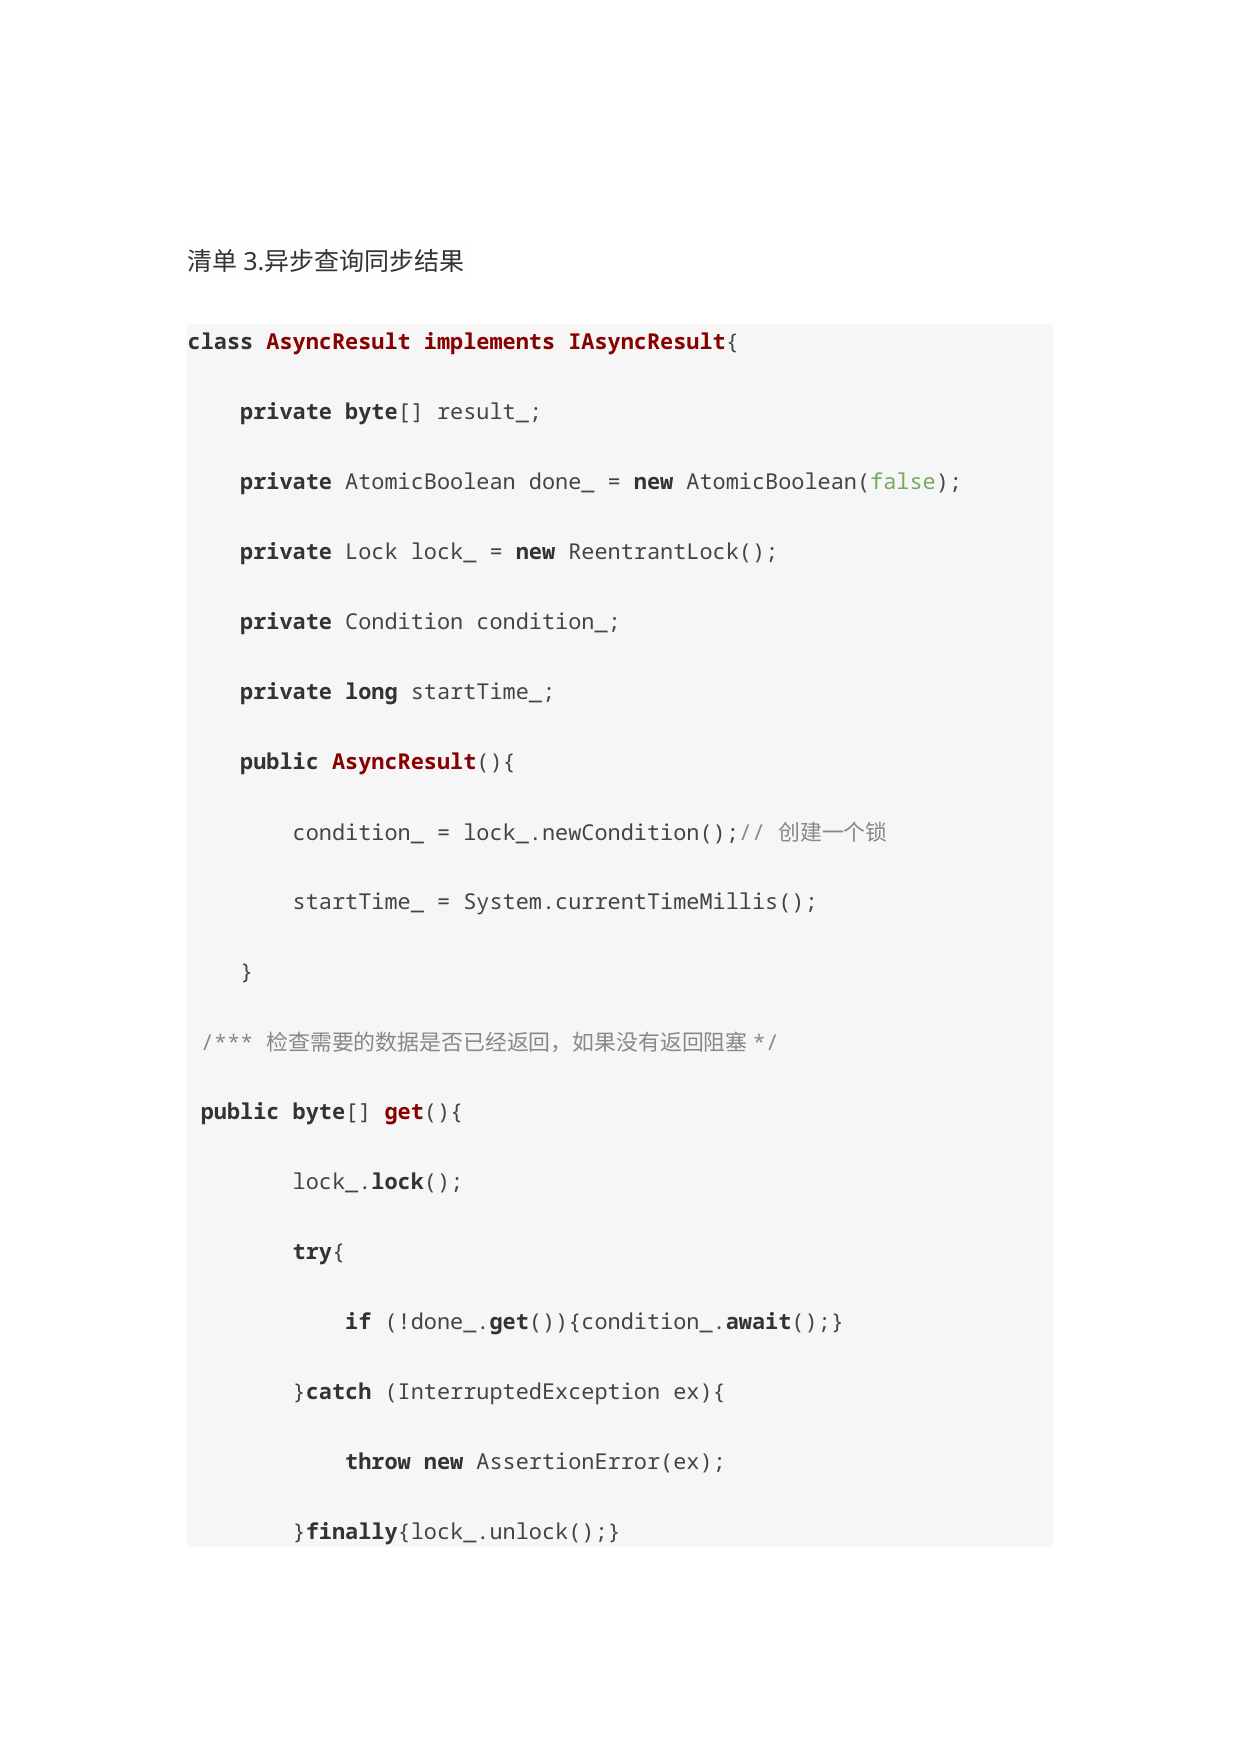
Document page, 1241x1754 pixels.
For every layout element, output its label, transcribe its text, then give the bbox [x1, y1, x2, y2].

text condition_ = lock_.newCondition();// 创建一个锁 [187, 814, 1053, 847]
text startTime_ = System.currentTimeMillis(); [187, 884, 1053, 917]
text 清单 3.异步查询同步结果 [187, 162, 1053, 324]
text if (!done_.get()){condition_.await();} [187, 1304, 1053, 1337]
text }finally{lock_.unlock();} [187, 1514, 1053, 1547]
text }catch (InterruptedException ex){ [187, 1374, 1053, 1407]
text /*** 检查需要的数据是否已经返回，如果没有返回阻塞 */ [187, 1024, 1053, 1057]
text class AsyncResult implements IAsyncResult{ [187, 324, 1053, 357]
text throw new AssertionError(ex); [187, 1444, 1053, 1477]
text private Lock lock_ = new ReentrantLock(); [187, 534, 1053, 567]
text private long startTime_; [187, 674, 1053, 707]
text lock_.lock(); [187, 1164, 1053, 1197]
text public AsyncResult(){ [187, 744, 1053, 777]
text } [187, 954, 1053, 987]
text private Condition condition_; [187, 604, 1053, 637]
text private AtomicBoolean done_ = new AtomicBoolean(false); [187, 464, 1053, 497]
text public byte[] get(){ [187, 1094, 1053, 1127]
text try{ [187, 1234, 1053, 1267]
text private byte[] result_; [187, 394, 1053, 427]
